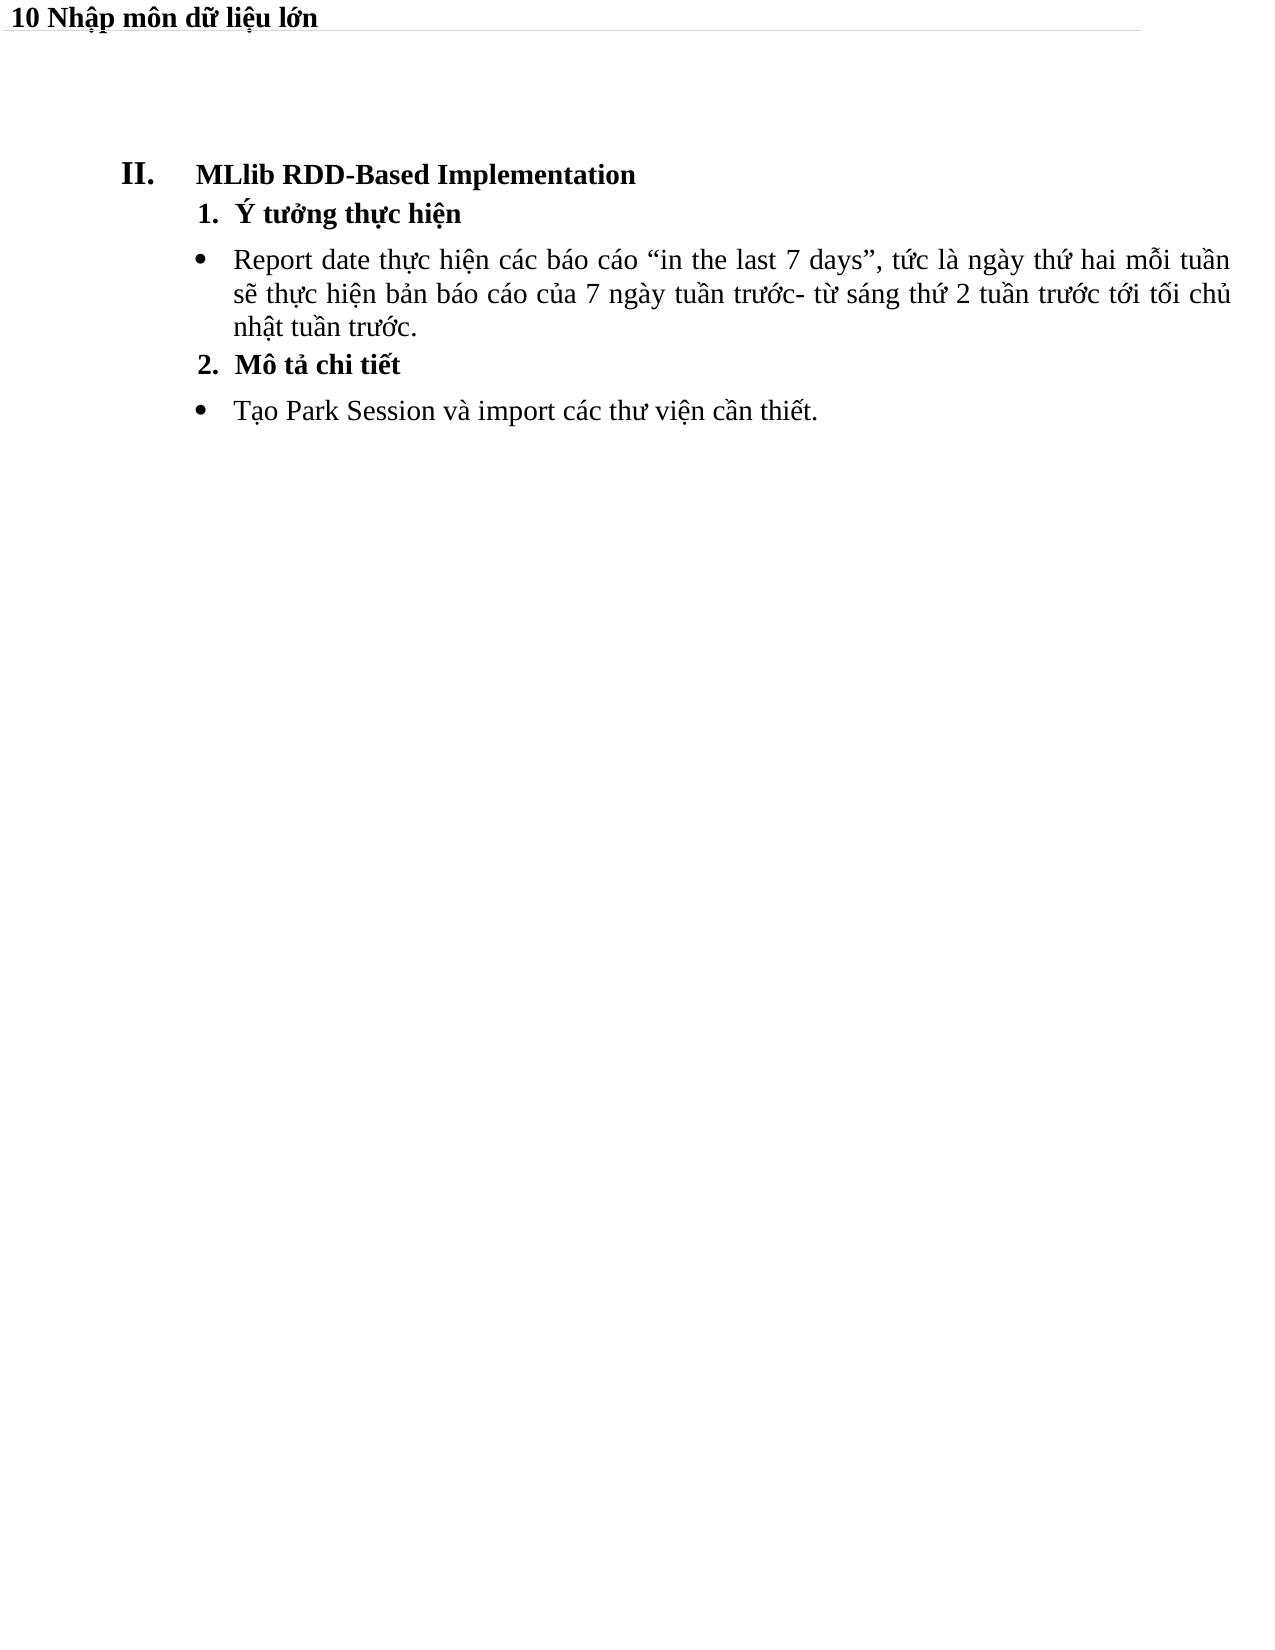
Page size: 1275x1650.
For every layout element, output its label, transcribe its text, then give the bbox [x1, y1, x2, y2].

subtitle MLlib RDD-Based Implementation [121, 155, 1223, 192]
subtitle Mô tả chi tiết [197, 347, 1275, 381]
list Tạo Park Session và import các thư viện cần thiết. [196, 393, 1275, 427]
list Report date thực hiện các báo cáo “in the last 7 days”, tức là ngày thứ hai mỗi tuần sẽ thực hiện bản báo cáo của 7 ngày tuần trước- từ sáng thứ 2 tuần trước tới tối chủ nhật tuần trước. [195, 242, 1231, 343]
subtitle Ý tưởng thực hiện [197, 196, 1275, 230]
